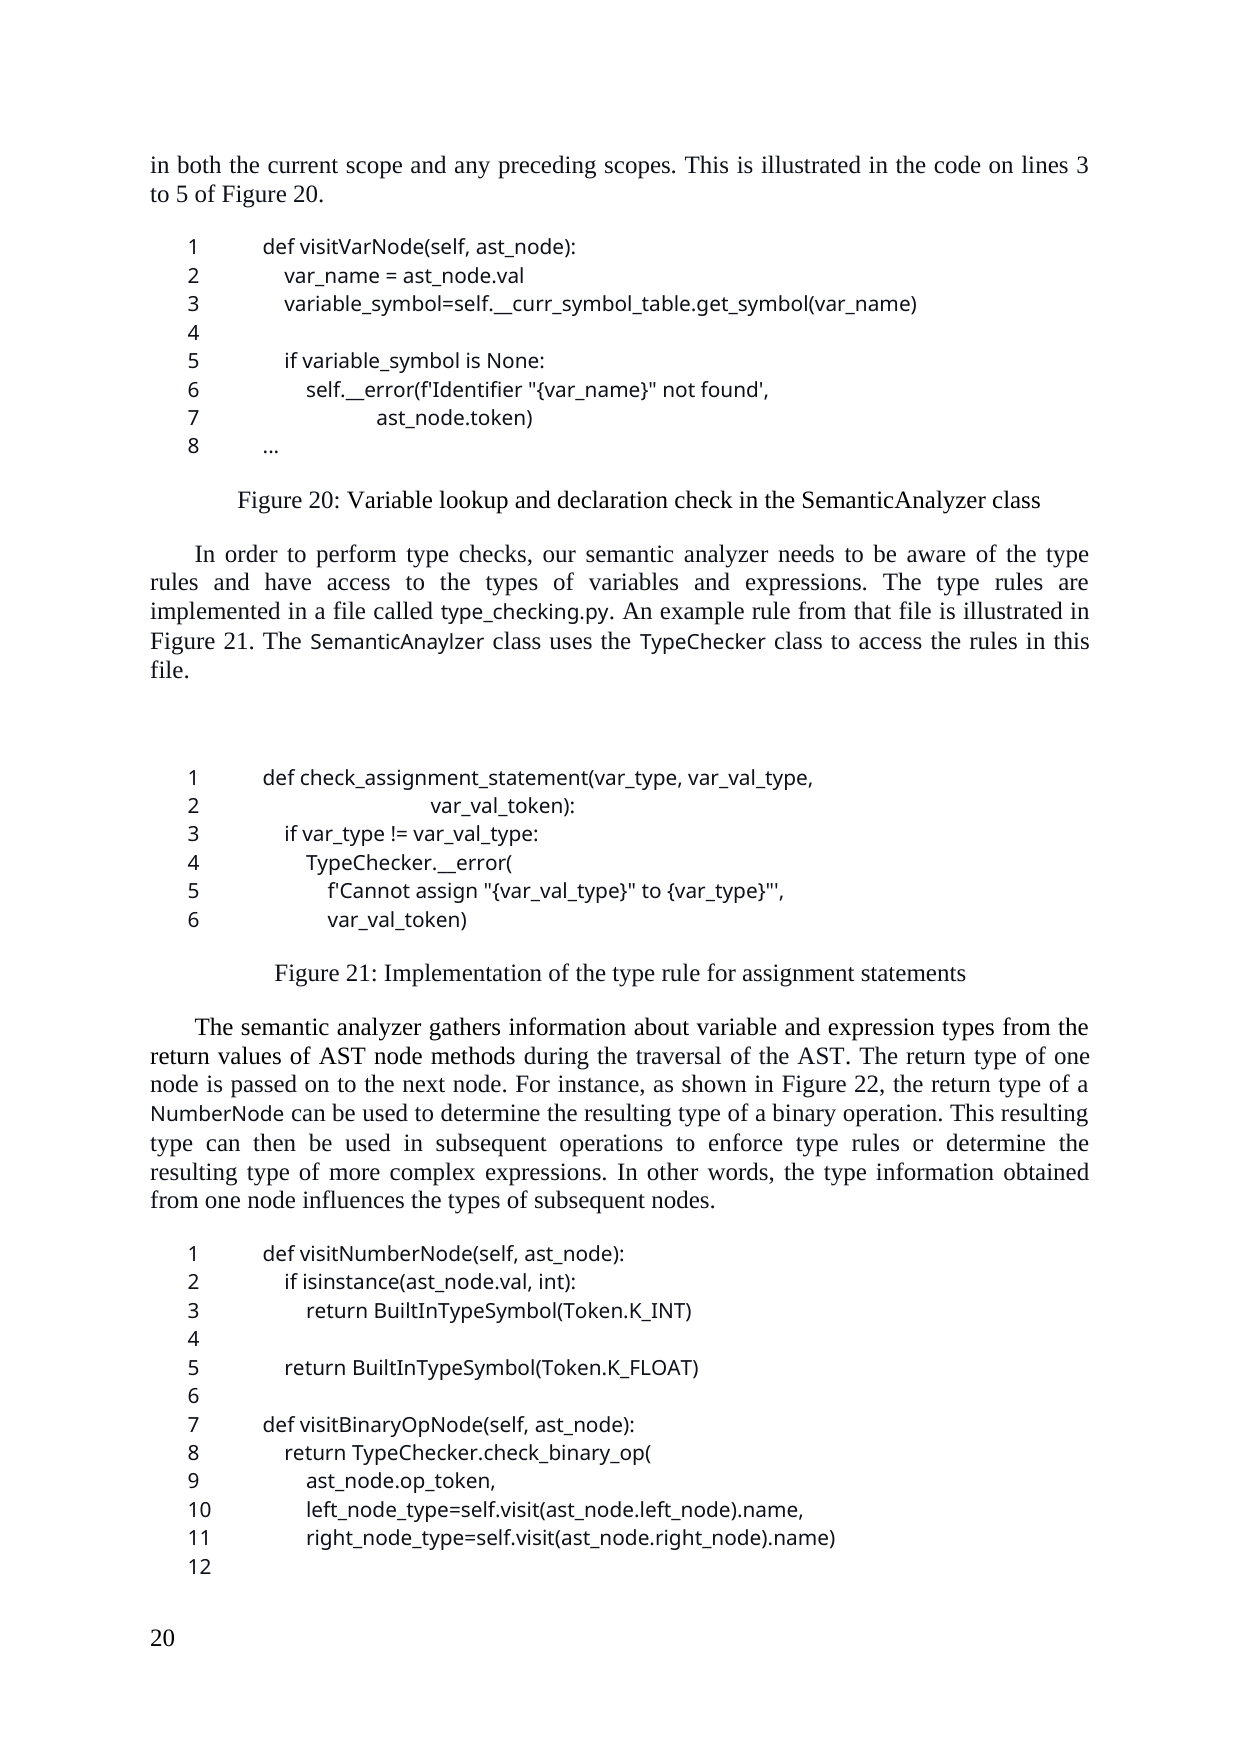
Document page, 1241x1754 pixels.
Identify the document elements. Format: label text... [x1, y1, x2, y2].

list TypeChecker.__error( [187, 848, 1090, 876]
list ast_node.token) [187, 403, 1090, 432]
list var_val_token) [187, 905, 1090, 933]
list if isinstance(ast_node.val, int): [187, 1267, 1090, 1296]
text Figure 21: Implementation of the type rule for assignment statements [150, 958, 1090, 987]
list return BuiltInTypeSymbol(Token.K_INT) [187, 1296, 1090, 1324]
list variable_symbol=self.__curr_symbol_table.get_symbol(var_name) [187, 289, 1090, 318]
list ... [187, 432, 1090, 460]
list return TypeChecker.check_binary_op( [187, 1438, 1090, 1467]
list self.__error(f'Identifier "{var_name}" not found', [187, 375, 1090, 403]
list if var_type != var_val_type: [187, 819, 1090, 848]
list if variable_symbol is None: [187, 346, 1090, 375]
list def visitVarNode(self, ast_node): [187, 232, 1090, 261]
list var_name = ast_node.val [187, 261, 1090, 289]
list f'Cannot assign "{var_val_type}" to {var_type}"', [187, 876, 1090, 905]
list right_node_type=self.visit(ast_node.right_node).name) [187, 1523, 1090, 1552]
list left_node_type=self.visit(ast_node.left_node).name, [187, 1495, 1090, 1523]
text The semantic analyzer gathers information about variable and expression types from the return values of AST node methods during the traversal of the AST. The return type of one node is passed on to the next node. For instance, as shown in Figure 22, the return type of a NumberNode can be used to determine the resulting type of a binary operation. This resulting type can then be used in subsequent operations to enforce type rules or determine the resulting type of more complex expressions. In other words, the type information obtained from one node influences the types of subsequent nodes. [150, 1012, 1090, 1214]
list return BuiltInTypeSymbol(Token.K_FLOAT) [187, 1353, 1090, 1381]
list def visitNumberNode(self, ast_node): [187, 1239, 1090, 1267]
list ast_node.op_token, [187, 1467, 1090, 1495]
text Figure 20: Variable lookup and declaration check in the SemanticAnalyzer class [187, 485, 1090, 514]
list def visitBinaryOpNode(self, ast_node): [187, 1410, 1090, 1438]
text In order to perform type checks, our semantic analyzer needs to be aware of the type rules and have access to the types of variables and expressions. The type rules are implemented in a file called type_checking.py. An example rule from that file is illustrated in Figure 21. The SemanticAnaylzer class uses the TypeChecker class to access the rules in this file. [150, 539, 1090, 684]
list def check_assignment_statement(var_type, var_val_type, [187, 763, 1090, 791]
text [150, 150, 1090, 207]
list var_val_token): [187, 791, 1090, 819]
